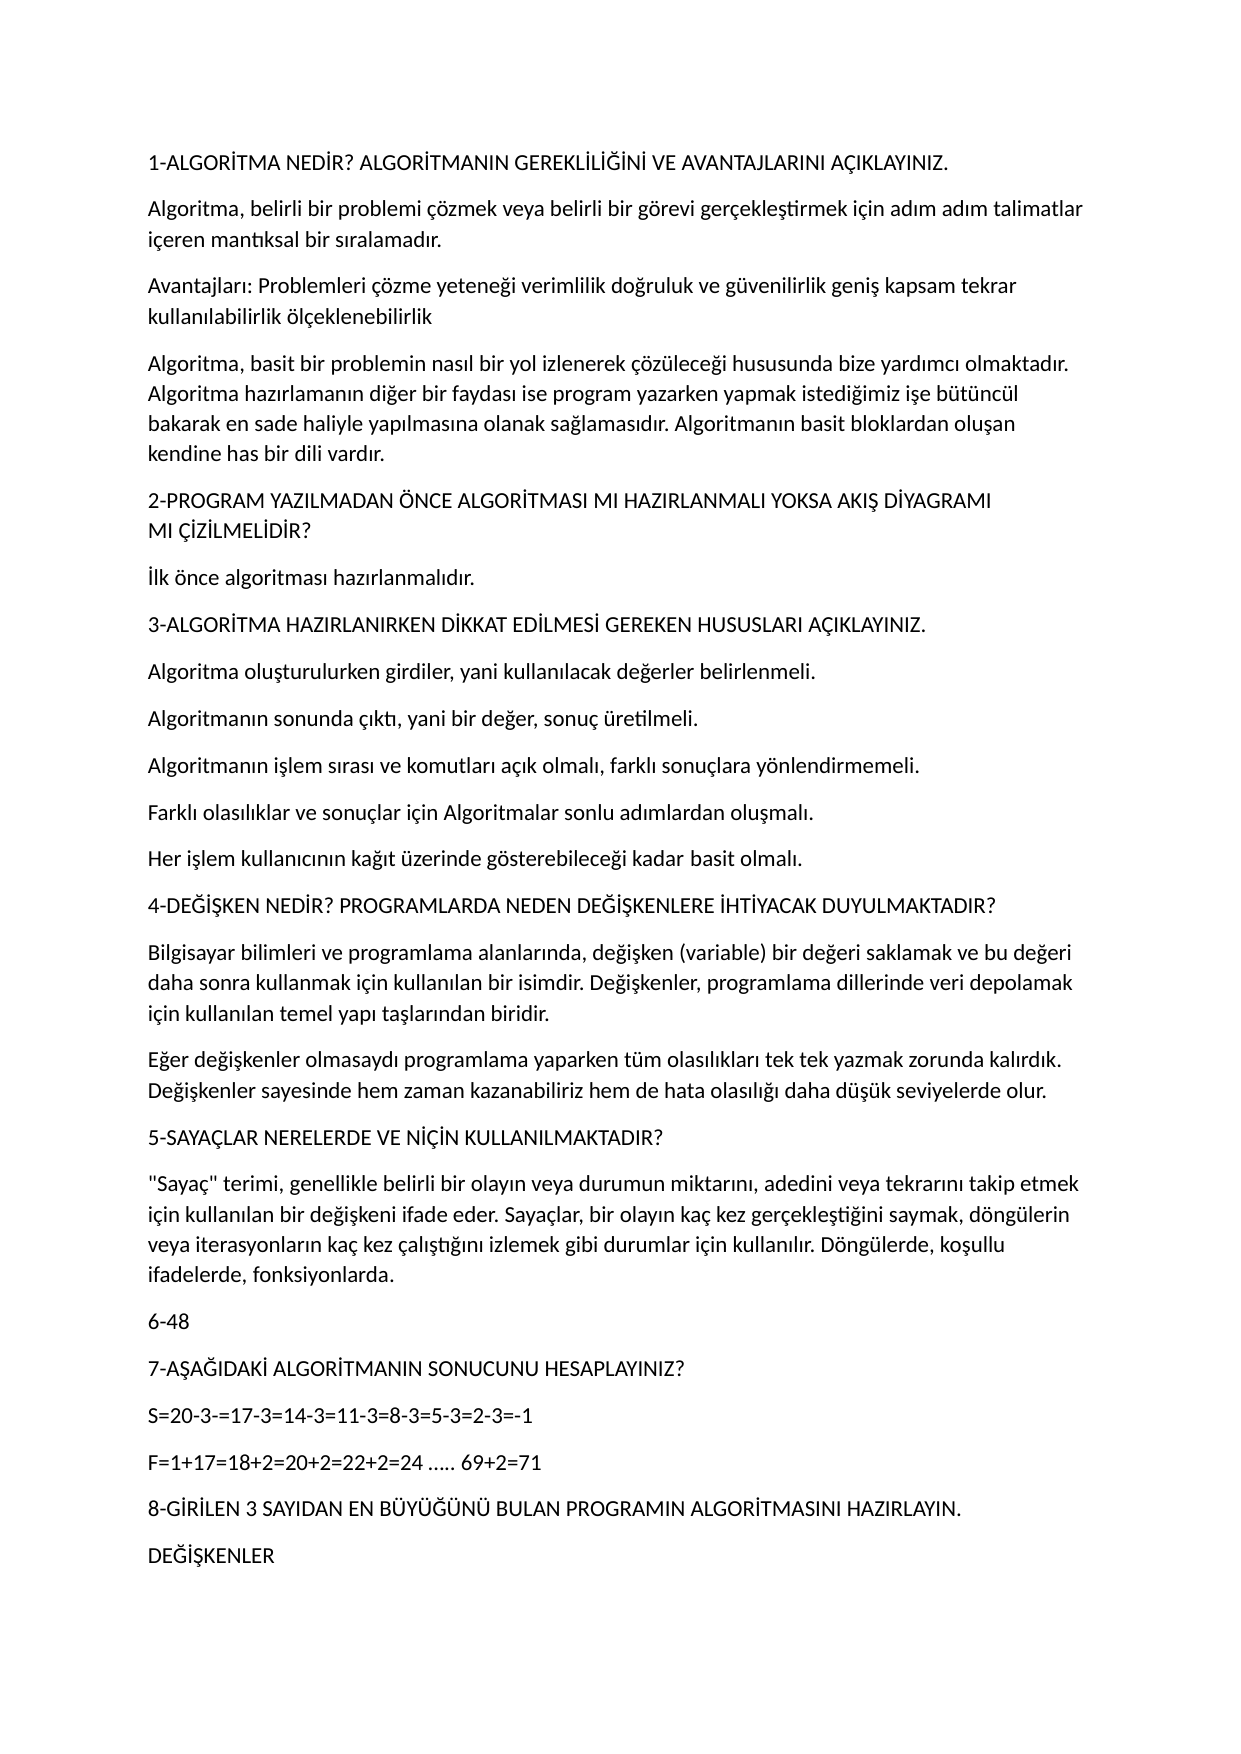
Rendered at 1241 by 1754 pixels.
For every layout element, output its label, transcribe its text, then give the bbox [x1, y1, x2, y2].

text Algoritma, belirli bir problemi çözmek veya belirli bir görevi gerçekleştirmek için adım adım talimatlar içeren mantıksal bir sıralamadır. [148, 194, 1093, 253]
text Algoritmanın işlem sırası ve komutları açık olmalı, farklı sonuçlara yönlendirmemeli. [148, 751, 1093, 779]
text Her işlem kullanıcının kağıt üzerinde gösterebileceği kadar basit olmalı. [148, 844, 1093, 872]
text 5-SAYAÇLAR NERELERDE VE NİÇİN KULLANILMAKTADIR? [148, 1123, 1093, 1151]
text Algoritma, basit bir problemin nasıl bir yol izlenerek çözüleceği hususunda bize yardımcı olmaktadır. Algoritma hazırlamanın diğer bir faydası ise program yazarken yapmak istediğimiz işe bütüncül bakarak en sade haliyle yapılmasına olanak sağlamasıdır. Algoritmanın basit bloklardan oluşan kendine has bir dili vardır. [148, 349, 1093, 467]
text 7-AŞAĞIDAKİ ALGORİTMANIN SONUCUNU HESAPLAYINIZ? [148, 1354, 1093, 1382]
text 1-ALGORİTMA NEDİR? ALGORİTMANIN GEREKLİLİĞİNİ VE AVANTAJLARINI AÇIKLAYINIZ. [148, 148, 1093, 176]
text S=20-3-=17-3=14-3=11-3=8-3=5-3=2-3=-1 [148, 1401, 1093, 1429]
text 8-GİRİLEN 3 SAYIDAN EN BÜYÜĞÜNÜ BULAN PROGRAMIN ALGORİTMASINI HAZIRLAYIN. [148, 1494, 1093, 1522]
text 2-PROGRAM YAZILMADAN ÖNCE ALGORİTMASI MI HAZIRLANMALI YOKSA AKIŞ DİYAGRAMI MI ÇİZİLMELİDİR? [148, 486, 1093, 544]
text Algoritma oluşturulurken girdiler, yani kullanılacak değerler belirlenmeli. [148, 657, 1093, 685]
text "Sayaç" terimi, genellikle belirli bir olayın veya durumun miktarını, adedini veya tekrarını takip etmek için kullanılan bir değişkeni ifade eder. Sayaçlar, bir olayın kaç kez gerçekleştiğini saymak, döngülerin veya iterasyonların kaç kez çalıştığını izlemek gibi durumlar için kullanılır. Döngülerde, koşullu ifadelerde, fonksiyonlarda. [148, 1169, 1093, 1288]
text 6-48 [148, 1307, 1093, 1335]
text Eğer değişkenler olmasaydı programlama yaparken tüm olasılıkları tek tek yazmak zorunda kalırdık. Değişkenler sayesinde hem zaman kazanabiliriz hem de hata olasılığı daha düşük seviyelerde olur. [148, 1046, 1093, 1104]
text DEĞİŞKENLER [148, 1541, 1093, 1569]
text Bilgisayar bilimleri ve programlama alanlarında, değişken (variable) bir değeri saklamak ve bu değeri daha sonra kullanmak için kullanılan bir isimdir. Değişkenler, programlama dillerinde veri depolamak için kullanılan temel yapı taşlarından biridir. [148, 938, 1093, 1027]
text 3-ALGORİTMA HAZIRLANIRKEN DİKKAT EDİLMESİ GEREKEN HUSUSLARI AÇIKLAYINIZ. [148, 610, 1093, 638]
text 4-DEĞİŞKEN NEDİR? PROGRAMLARDA NEDEN DEĞİŞKENLERE İHTİYACAK DUYULMAKTADIR? [148, 891, 1093, 919]
text İlk önce algoritması hazırlanmalıdır. [148, 563, 1093, 591]
text Algoritmanın sonunda çıktı, yani bir değer, sonuç üretilmeli. [148, 704, 1093, 732]
text Farklı olasılıklar ve sonuçlar için Algoritmalar sonlu adımlardan oluşmalı. [148, 798, 1093, 826]
text Avantajları: Problemleri çözme yeteneği verimlilik doğruluk ve güvenilirlik geniş kapsam tekrar kullanılabilirlik ölçeklenebilirlik [148, 272, 1093, 330]
text F=1+17=18+2=20+2=22+2=24 ….. 69+2=71 [148, 1448, 1093, 1476]
